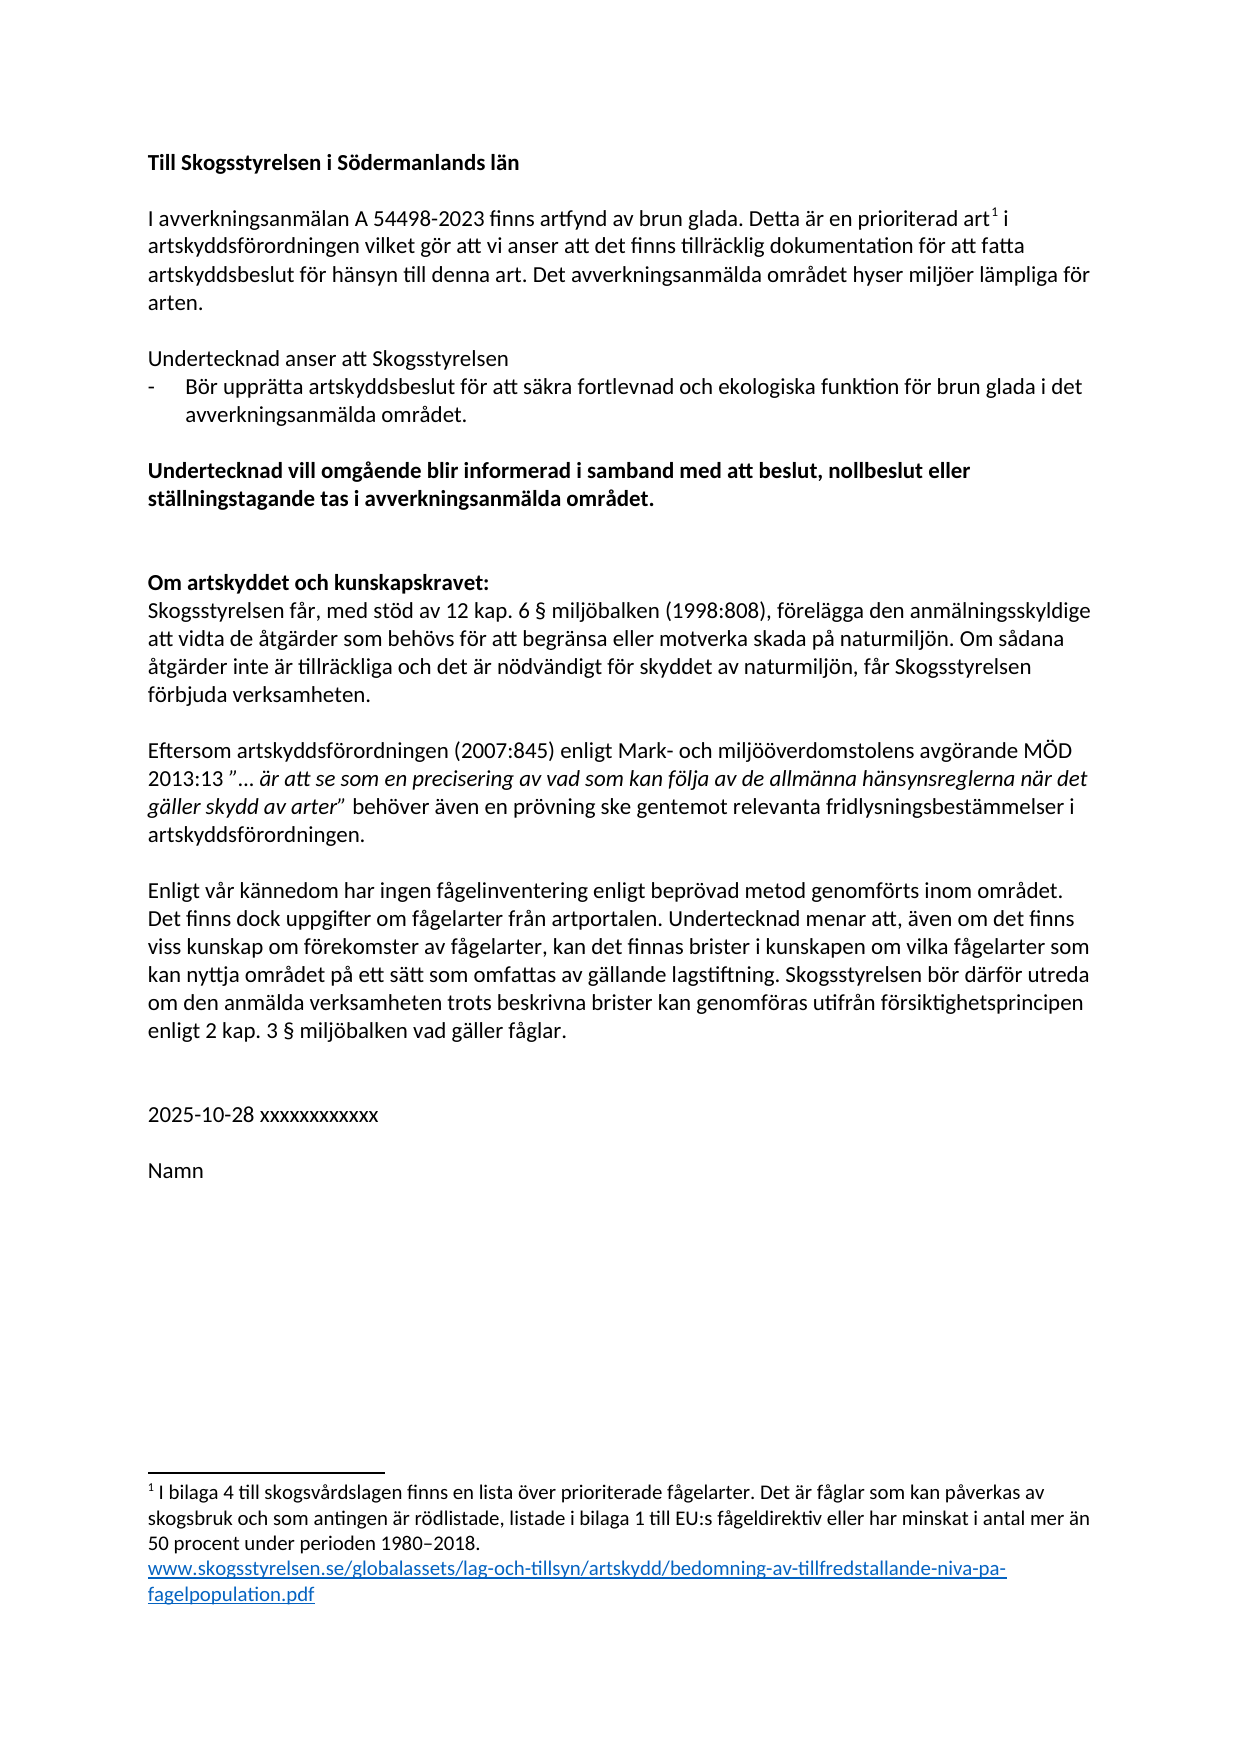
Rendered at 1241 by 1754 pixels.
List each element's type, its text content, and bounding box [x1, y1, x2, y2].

text Namn [148, 1156, 1093, 1184]
text Skogsstyrelsen får, med stöd av 12 kap. 6 § miljöbalken (1998:808), förelägga den anmälningsskyldige att vidta de åtgärder som behövs för att begränsa eller motverka skada på naturmiljön. Om sådana åtgärder inte är tillräckliga och det är nödvändigt för skyddet av naturmiljön, får Skogsstyrelsen förbjuda verksamheten. [148, 596, 1093, 708]
text Undertecknad anser att Skogsstyrelsen [148, 344, 1093, 372]
list Bör upprätta artskyddsbeslut för att säkra fortlevnad och ekologiska funktion för brun glada i det avverkningsanmälda området. [148, 372, 1093, 428]
text Enligt vår kännedom har ingen fågelinventering enligt beprövad metod genomförts inom området. Det finns dock uppgifter om fågelarter från artportalen. Undertecknad menar att, även om det finns viss kunskap om förekomster av fågelarter, kan det finnas brister i kunskapen om vilka fågelarter som kan nyttja området på ett sätt som omfattas av gällande lagstiftning. Skogsstyrelsen bör därför utreda om den anmälda verksamheten trots beskrivna brister kan genomföras utifrån försiktighetsprincipen enligt 2 kap. 3 § miljöbalken vad gäller fåglar. [148, 876, 1093, 1044]
text Till Skogsstyrelsen i Södermanlands län [148, 148, 1093, 176]
text 2025-10-28 xxxxxxxxxxxx [148, 1100, 1093, 1128]
text Undertecknad vill omgående blir informerad i samband med att beslut, nollbeslut eller ställningstagande tas i avverkningsanmälda området. [148, 456, 1093, 512]
text I avverkningsanmälan A 54498-2023 finns artfynd av brun glada. Detta är en prioriterad art i artskyddsförordningen vilket gör att vi anser att det finns tillräcklig dokumentation för att fatta artskyddsbeslut för hänsyn till denna art. Det avverkningsanmälda området hyser miljöer lämpliga för arten. [148, 204, 1093, 316]
text gäller skydd av arter” behöver även en prövning ske gentemot relevanta fridlysningsbestämmelser i artskyddsförordningen. [148, 792, 1093, 848]
text Om artskyddet och kunskapskravet: [148, 568, 1093, 596]
text Eftersom artskyddsförordningen (2007:845) enligt Mark- och miljööverdomstolens avgörande MÖD 2013:13 ”… är att se som en precisering av vad som kan följa av de allmänna hänsynsreglerna när det [148, 736, 1093, 792]
